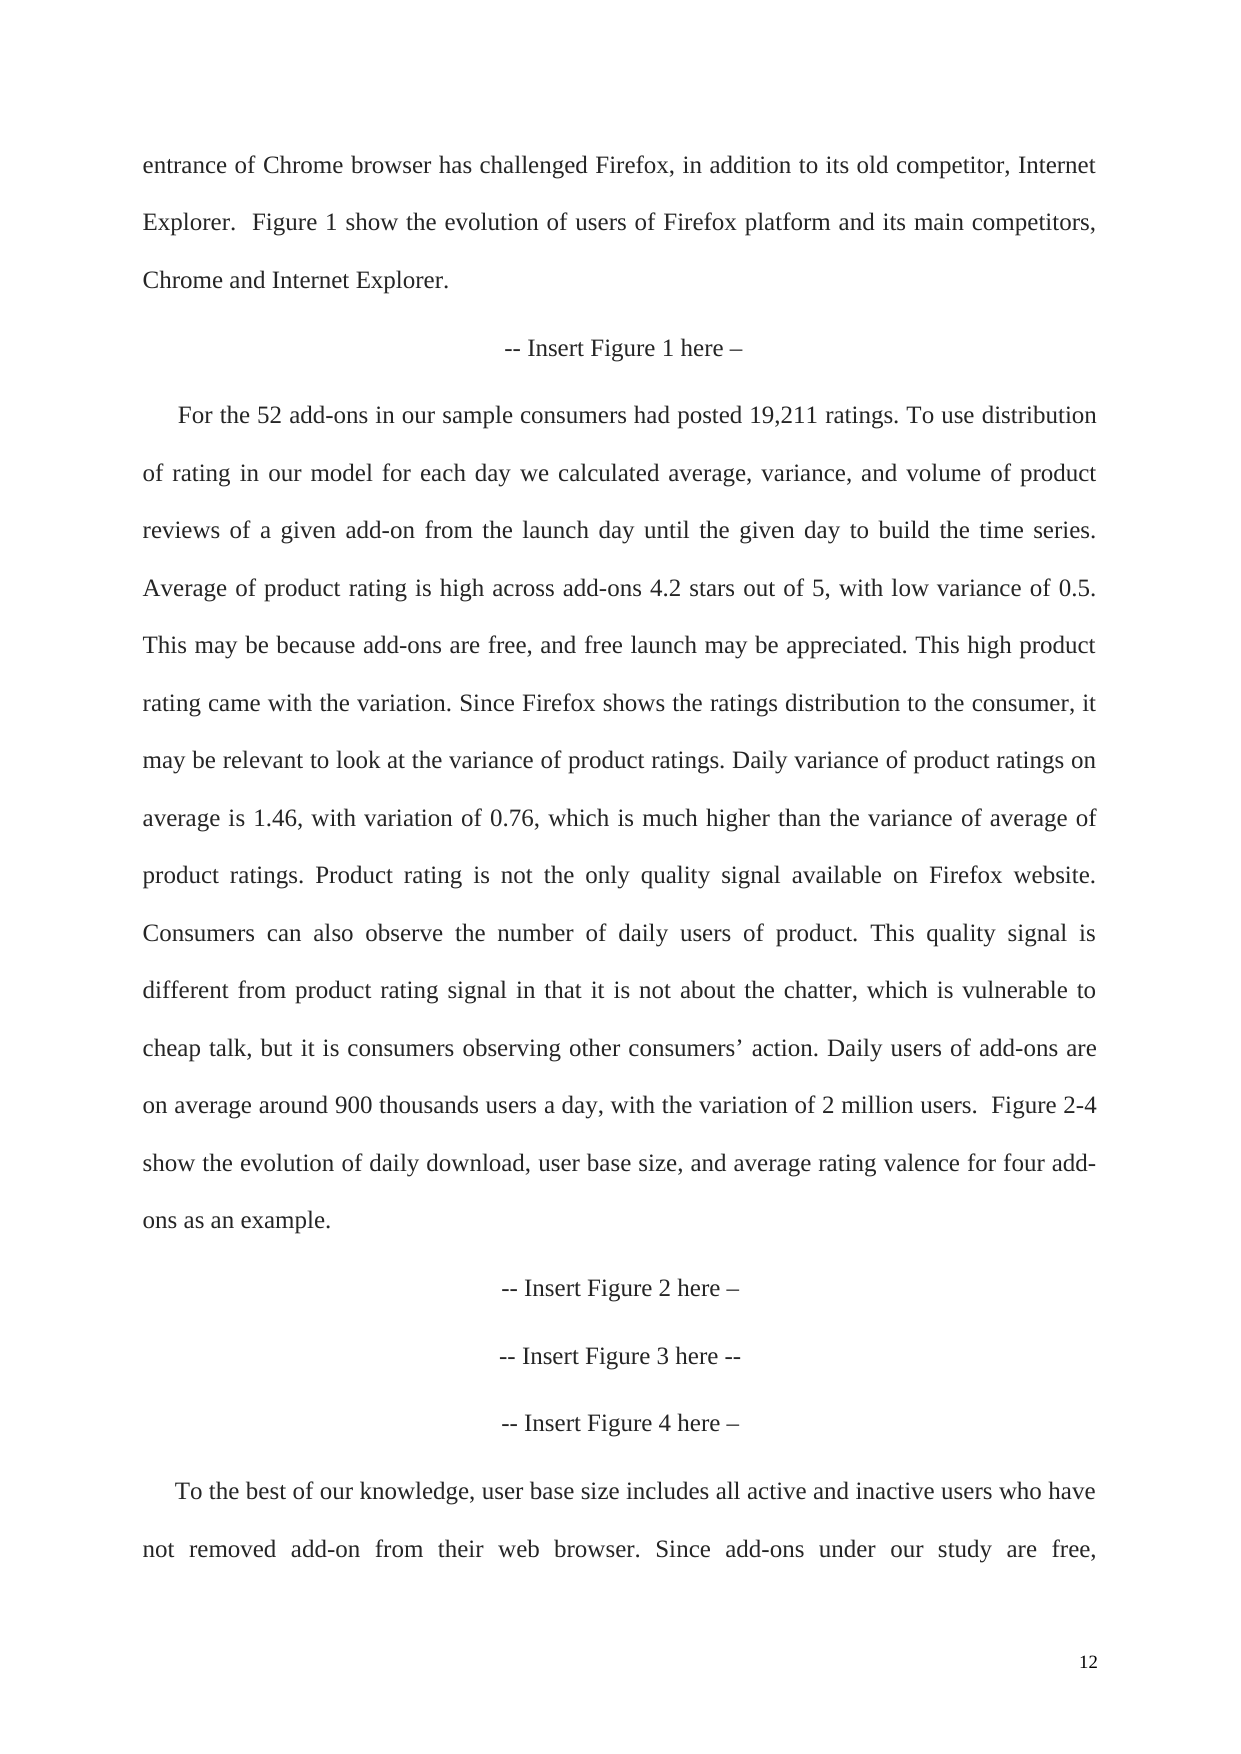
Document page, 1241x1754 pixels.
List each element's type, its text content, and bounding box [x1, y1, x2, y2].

text -- Insert Figure 1 here – [142, 333, 1098, 361]
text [142, 1476, 1098, 1562]
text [142, 150, 1098, 294]
text -- Insert Figure 2 here – [142, 1273, 1098, 1302]
text For the 52 add-ons in our sample consumers had posted 19,211 ratings. To use distribution of rating in our model for each day we calculated average, variance, and volume of product reviews of a given add-on from the launch day until the given day to build the time series. Average of product rating is high across add-ons 4.2 stars out of 5, with low variance of 0.5. This may be because add-ons are free, and free launch may be appreciated. This high product rating came with the variation. Since Firefox shows the ratings distribution to the consumer, it may be relevant to look at the variance of product ratings. Daily variance of product ratings on average is 1.46, with variation of 0.76, which is much higher than the variance of average of product ratings. Product rating is not the only quality signal available on Firefox website. Consumers can also observe the number of daily users of product. This quality signal is different from product rating signal in that it is not about the chatter, which is vulnerable to cheap talk, but it is consumers observing other consumers’ action. Daily users of add-ons are on average around 900 thousands users a day, with the variation of 2 million users. Figure 2-4 show the evolution of daily download, user base size, and average rating valence for four add-ons as an example. [142, 400, 1098, 1234]
text -- Insert Figure 3 here -- [142, 1341, 1098, 1369]
text -- Insert Figure 4 here – [142, 1408, 1098, 1437]
